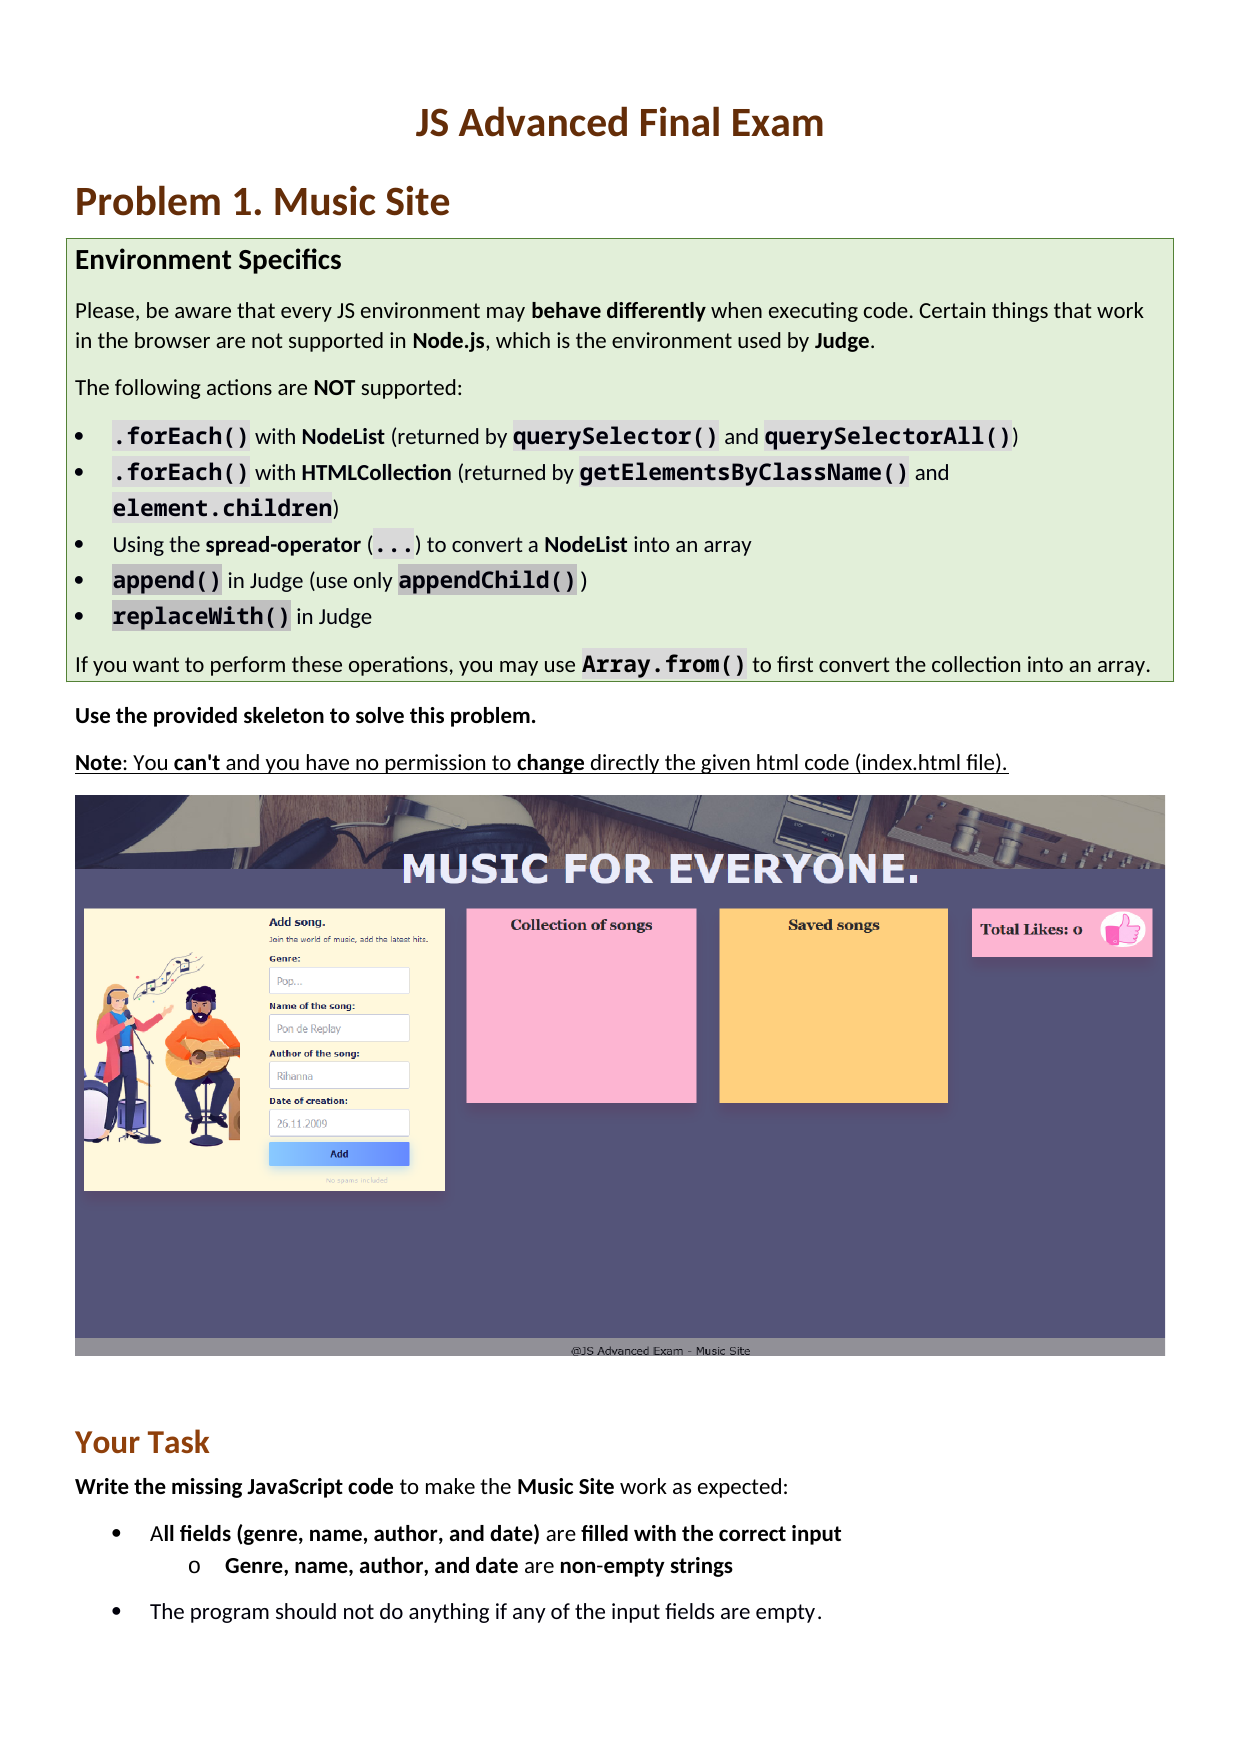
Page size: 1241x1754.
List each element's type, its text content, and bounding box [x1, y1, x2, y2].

text Environment Specifics [67, 239, 1173, 276]
picture [75, 795, 1166, 1356]
list Genre, name, author, and date are non-empty strings [187, 1551, 1165, 1580]
text If you want to perform these operations, you may use Array.from() to first convert the collection into an array. [67, 645, 1173, 681]
text Note: You can't and you have no permission to change directly the given html code (index.html file). [75, 748, 1165, 776]
text The following actions are NOT supported: [67, 370, 1173, 401]
list Using the spread-operator (...) to convert a NodeList into an array [67, 524, 1173, 559]
subtitle Problem 1. Music Site [75, 175, 1165, 226]
list .forEach() with NodeList (returned by querySelector() and querySelectorAll()) [67, 417, 1173, 451]
list .forEach() with HTMLCollection (returned by getElementsByClassName() and element.children) [67, 453, 1173, 523]
list replaceWith() in Judge [67, 596, 1173, 631]
subtitle JS Advanced Final Exam [75, 96, 1165, 147]
text Please, be aware that every JS environment may behave differently when executing code. Certain things that work in the browser are not supported in Node.js, which is the environment used by Judge. [67, 293, 1173, 354]
text Use the provided skeleton to solve this problem. [75, 702, 1165, 729]
list append() in Judge (use only appendChild()) [67, 561, 1173, 595]
text Your Task [75, 1421, 1165, 1462]
list All fields (genre, name, author, and date) are filled with the correct input [112, 1519, 1165, 1547]
list The program should not do anything if any of the input fields are empty. [112, 1597, 1165, 1625]
text Write the missing JavaScript code to make the Music Site work as expected: [75, 1472, 1165, 1500]
